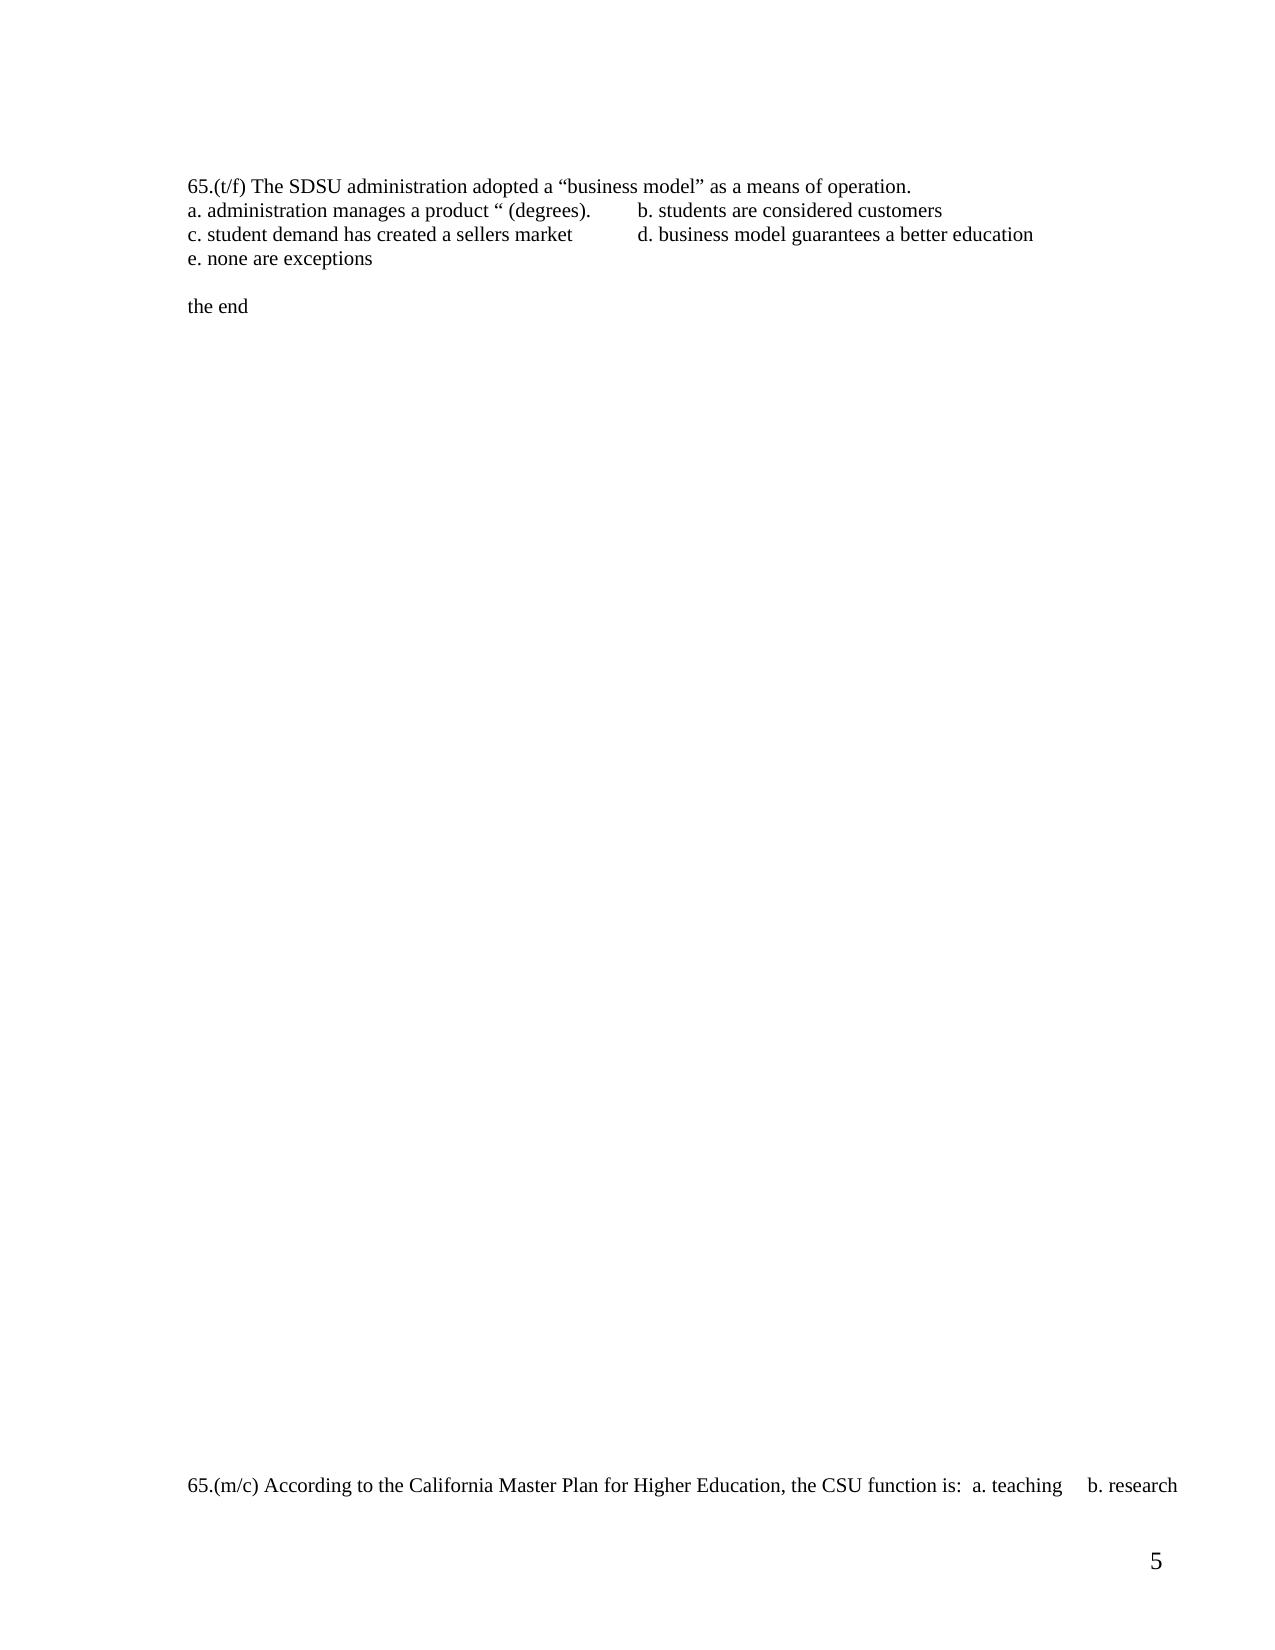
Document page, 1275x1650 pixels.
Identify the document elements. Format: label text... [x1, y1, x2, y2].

text c. student demand has created a sellers market d. business model guarantees a better education [187, 222, 1237, 246]
text the end [187, 294, 1237, 318]
text a. administration manages a product “ (degrees). b. students are considered customers [187, 198, 1237, 222]
text 65.(m/c) According to the California Master Plan for Higher Education, the CSU function is: a. teaching b. research [187, 1473, 1237, 1497]
text e. none are exceptions [187, 246, 1237, 270]
text 65.(t/f) The SDSU administration adopted a “business model” as a means of operation. [187, 174, 1237, 198]
